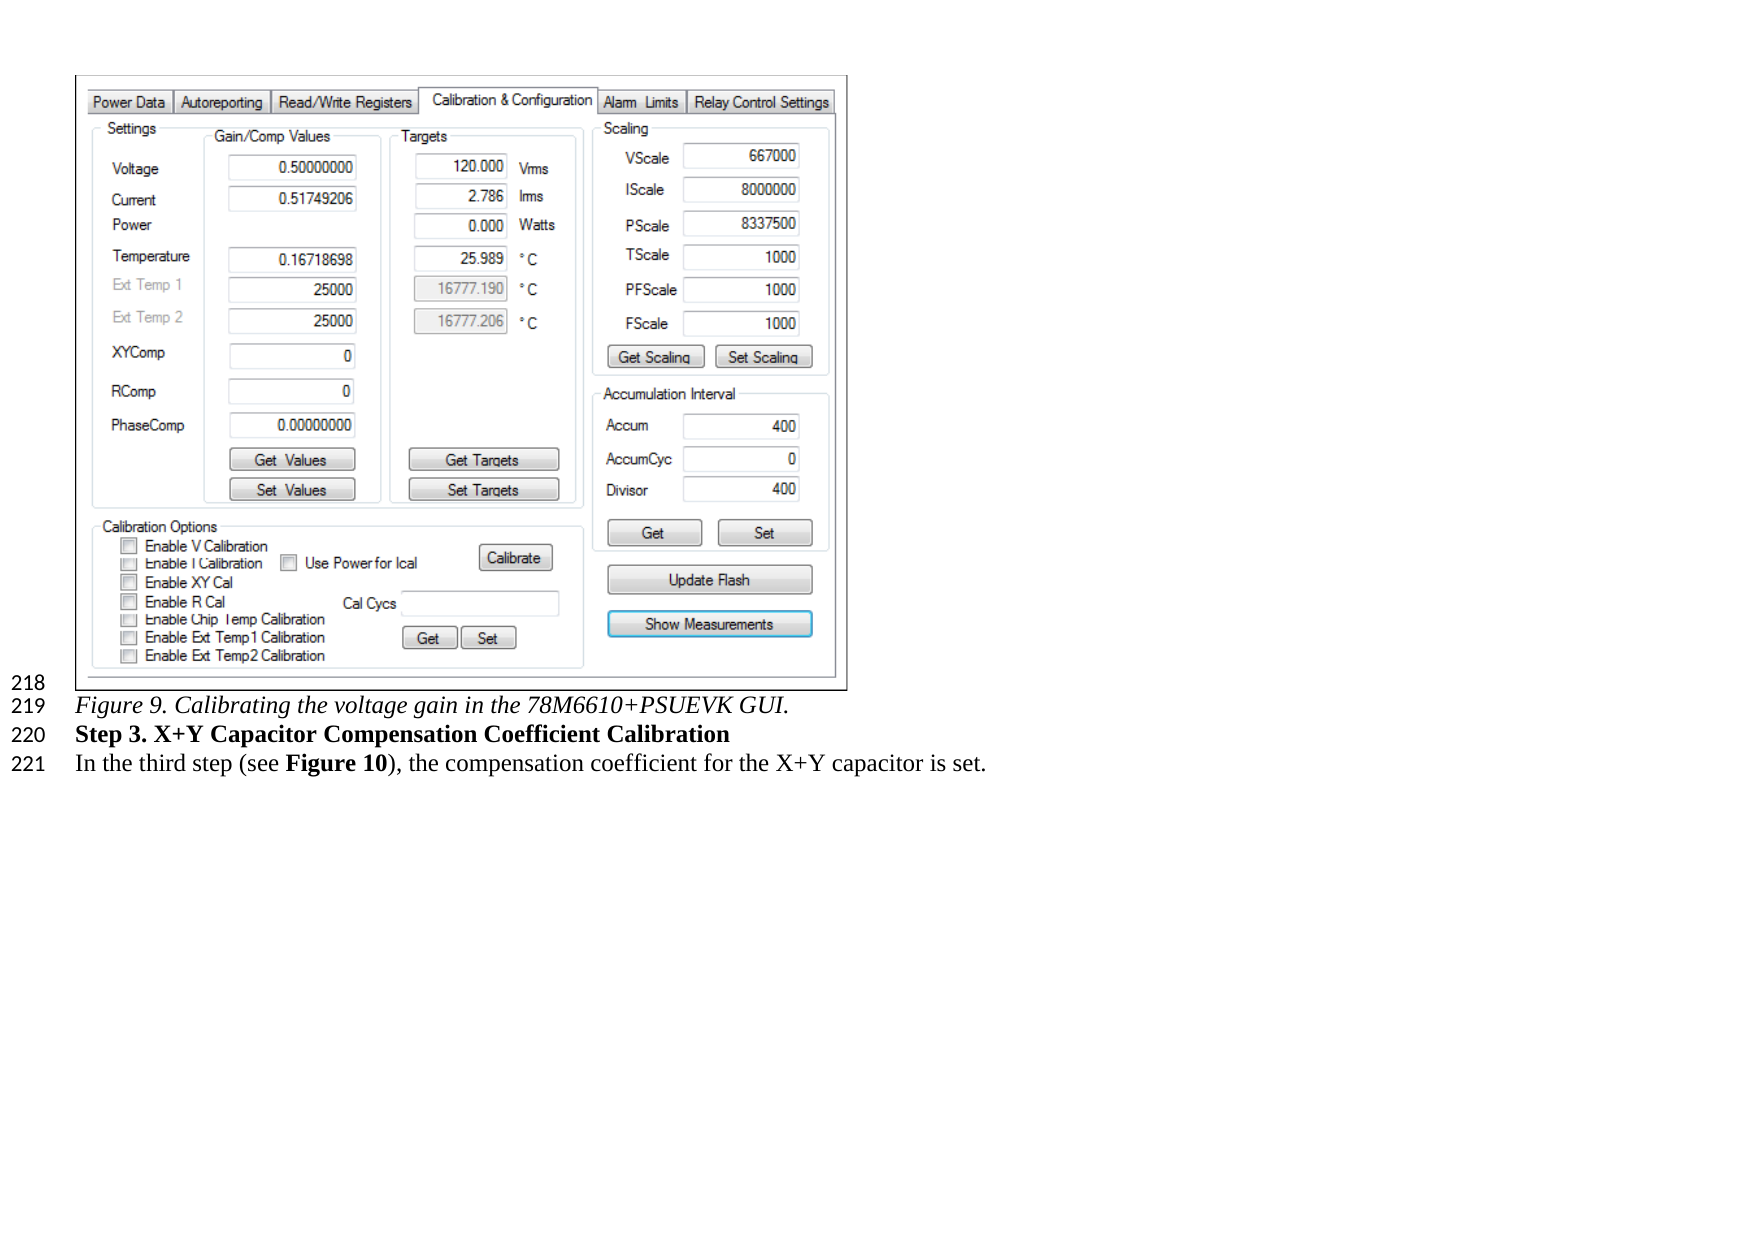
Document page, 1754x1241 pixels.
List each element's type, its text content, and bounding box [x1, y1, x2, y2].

picture [75, 75, 848, 691]
text In the third step (see Figure 10), the compensation coefficient for the X+Y capacitor is set. [75, 748, 1679, 776]
text Step 3. X+Y Capacitor Compensation Coefficient Calibration [75, 719, 1679, 748]
